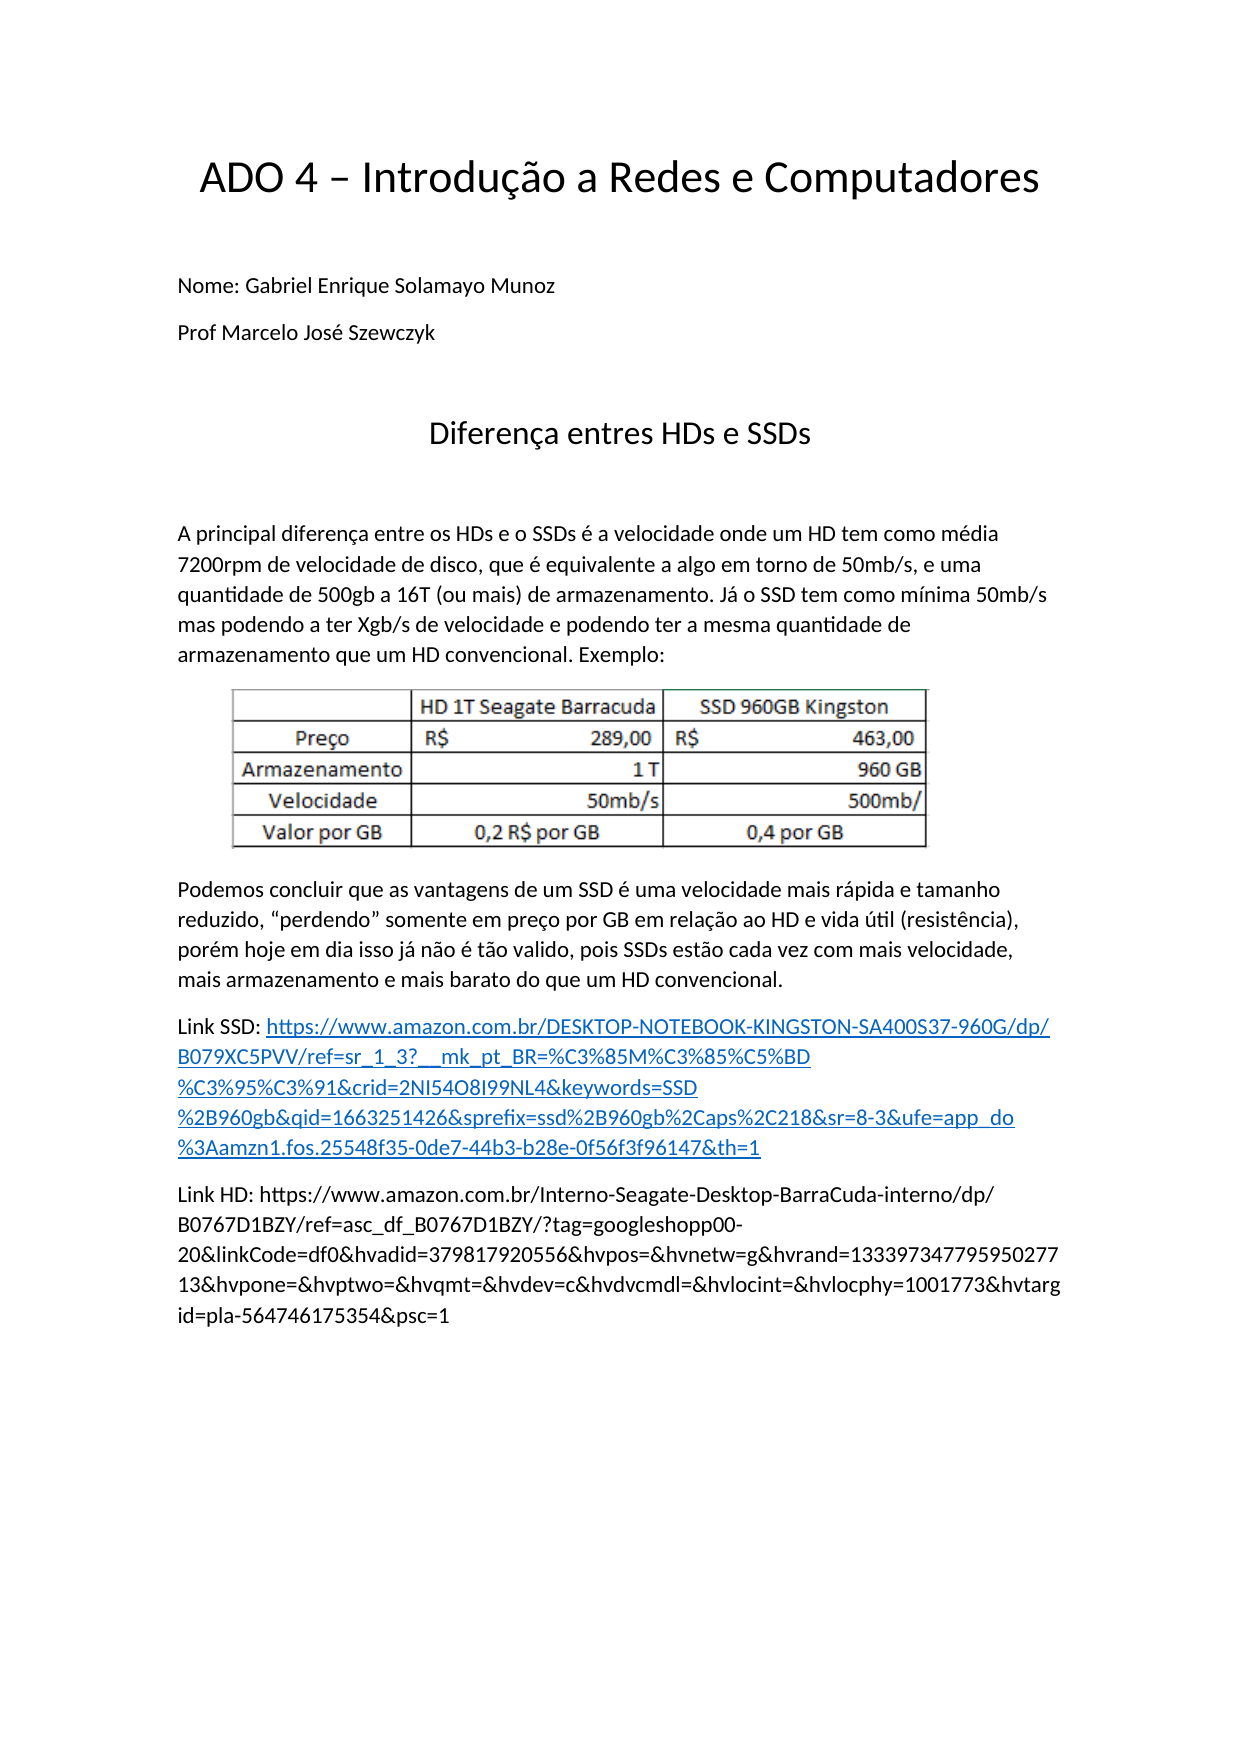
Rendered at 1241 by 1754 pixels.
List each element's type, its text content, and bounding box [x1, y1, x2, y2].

text Podemos concluir que as vantagens de um SSD é uma velocidade mais rápida e tamanho reduzido, “perdendo” somente em preço por GB em relação ao HD e vida útil (resistência), porém hoje em dia isso já não é tão valido, pois SSDs estão cada vez com mais velocidade, mais armazenamento e mais barato do que um HD convencional. [177, 875, 1063, 993]
text Nome: Gabriel Enrique Solamayo Munoz [177, 271, 1063, 299]
text A principal diferença entre os HDs e o SSDs é a velocidade onde um HD tem como média 7200rpm de velocidade de disco, que é equivalente a algo em torno de 50mb/s, e uma quantidade de 500gb a 16T (ou mais) de armazenamento. Já o SSD tem como mínima 50mb/s mas podendo a ter Xgb/s de velocidade e podendo ter a mesma quantidade de armazenamento que um HD convencional. Exemplo: [177, 519, 1063, 668]
picture [231, 689, 930, 849]
text Diferença entres HDs e SSDs [177, 412, 1063, 453]
text Link HD: https://www.amazon.com.br/Interno-Seagate-Desktop-BarraCuda-interno/dp/B0767D1BZY/ref=asc_df_B0767D1BZY/?tag=googleshopp00-20&linkCode=df0&hvadid=379817920556&hvpos=&hvnetw=g&hvrand=13339734779595027713&hvpone=&hvptwo=&hvqmt=&hvdev=c&hvdvcmdl=&hvlocint=&hvlocphy=1001773&hvtargid=pla-564746175354&psc=1 [177, 1180, 1063, 1329]
text ADO 4 – Introdução a Redes e Computadores [177, 148, 1063, 203]
text Prof Marcelo José Szewczyk [177, 318, 1063, 346]
text Link SSD: https://www.amazon.com.br/DESKTOP-NOTEBOOK-KINGSTON-SA400S37-960G/dp/B079XC5PVV/ref=sr_1_3?__mk_pt_BR=%C3%85M%C3%85%C5%BD%C3%95%C3%91&crid=2NI54O8I99NL4&keywords=SSD%2B960gb&qid=1663251426&sprefix=ssd%2B960gb%2Caps%2C218&sr=8-3&ufe=app_do%3Aamzn1.fos.25548f35-0de7-44b3-b28e-0f56f3f96147&th=1 [177, 1012, 1063, 1161]
